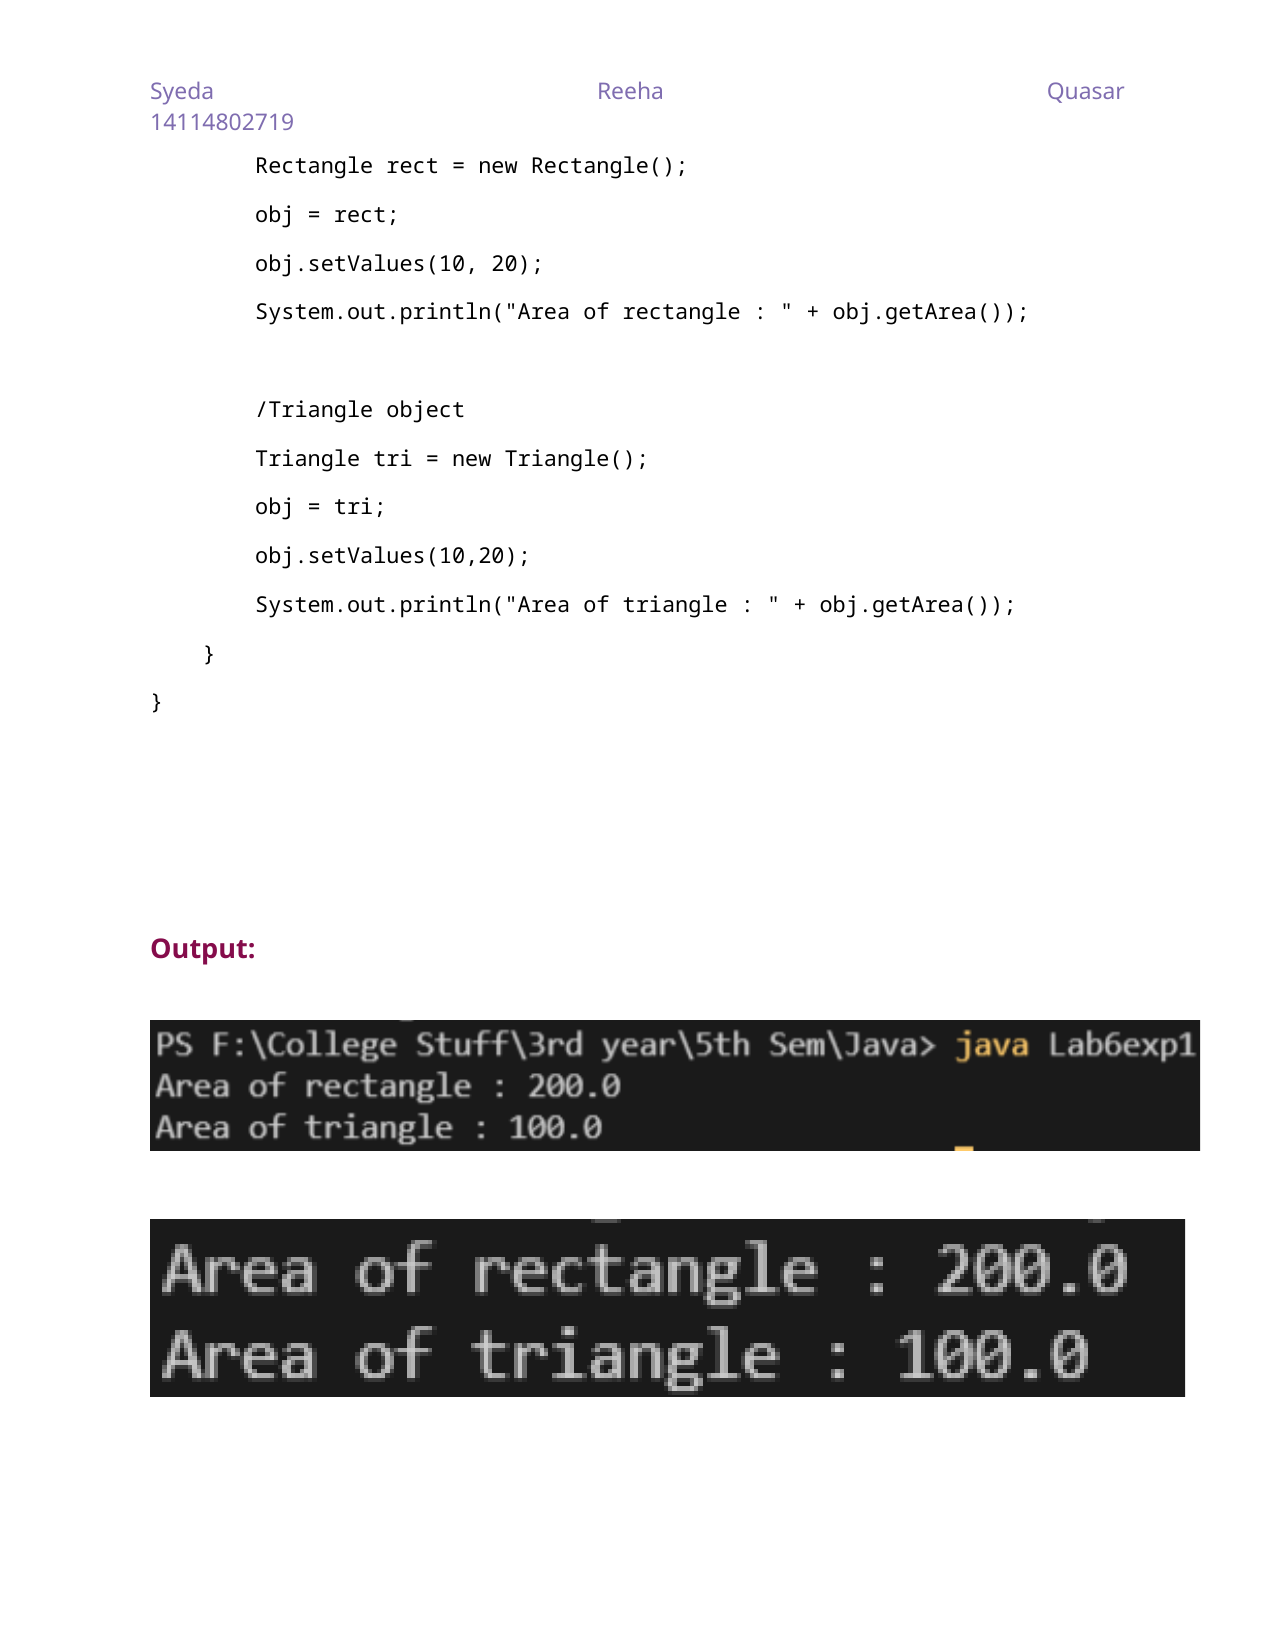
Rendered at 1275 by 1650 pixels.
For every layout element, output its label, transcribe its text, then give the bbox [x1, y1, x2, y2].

text System.out.println("Area of rectangle : " + obj.getArea()); [150, 296, 1125, 326]
text obj.setValues(10,20); [150, 540, 1125, 570]
text Triangle tri = new Triangle(); [150, 442, 1125, 472]
picture [150, 1219, 1185, 1397]
text Rectangle rect = new Rectangle(); [150, 150, 1125, 180]
picture [150, 1020, 1201, 1151]
text obj = tri; [150, 491, 1125, 521]
text /Triangle object [150, 394, 1125, 423]
subtitle Output: [150, 930, 1125, 967]
text obj = rect; [150, 199, 1125, 228]
text } [150, 686, 1125, 716]
text obj.setValues(10, 20); [150, 247, 1125, 277]
text System.out.println("Area of triangle : " + obj.getArea()); [150, 589, 1125, 618]
text } [150, 637, 1125, 667]
